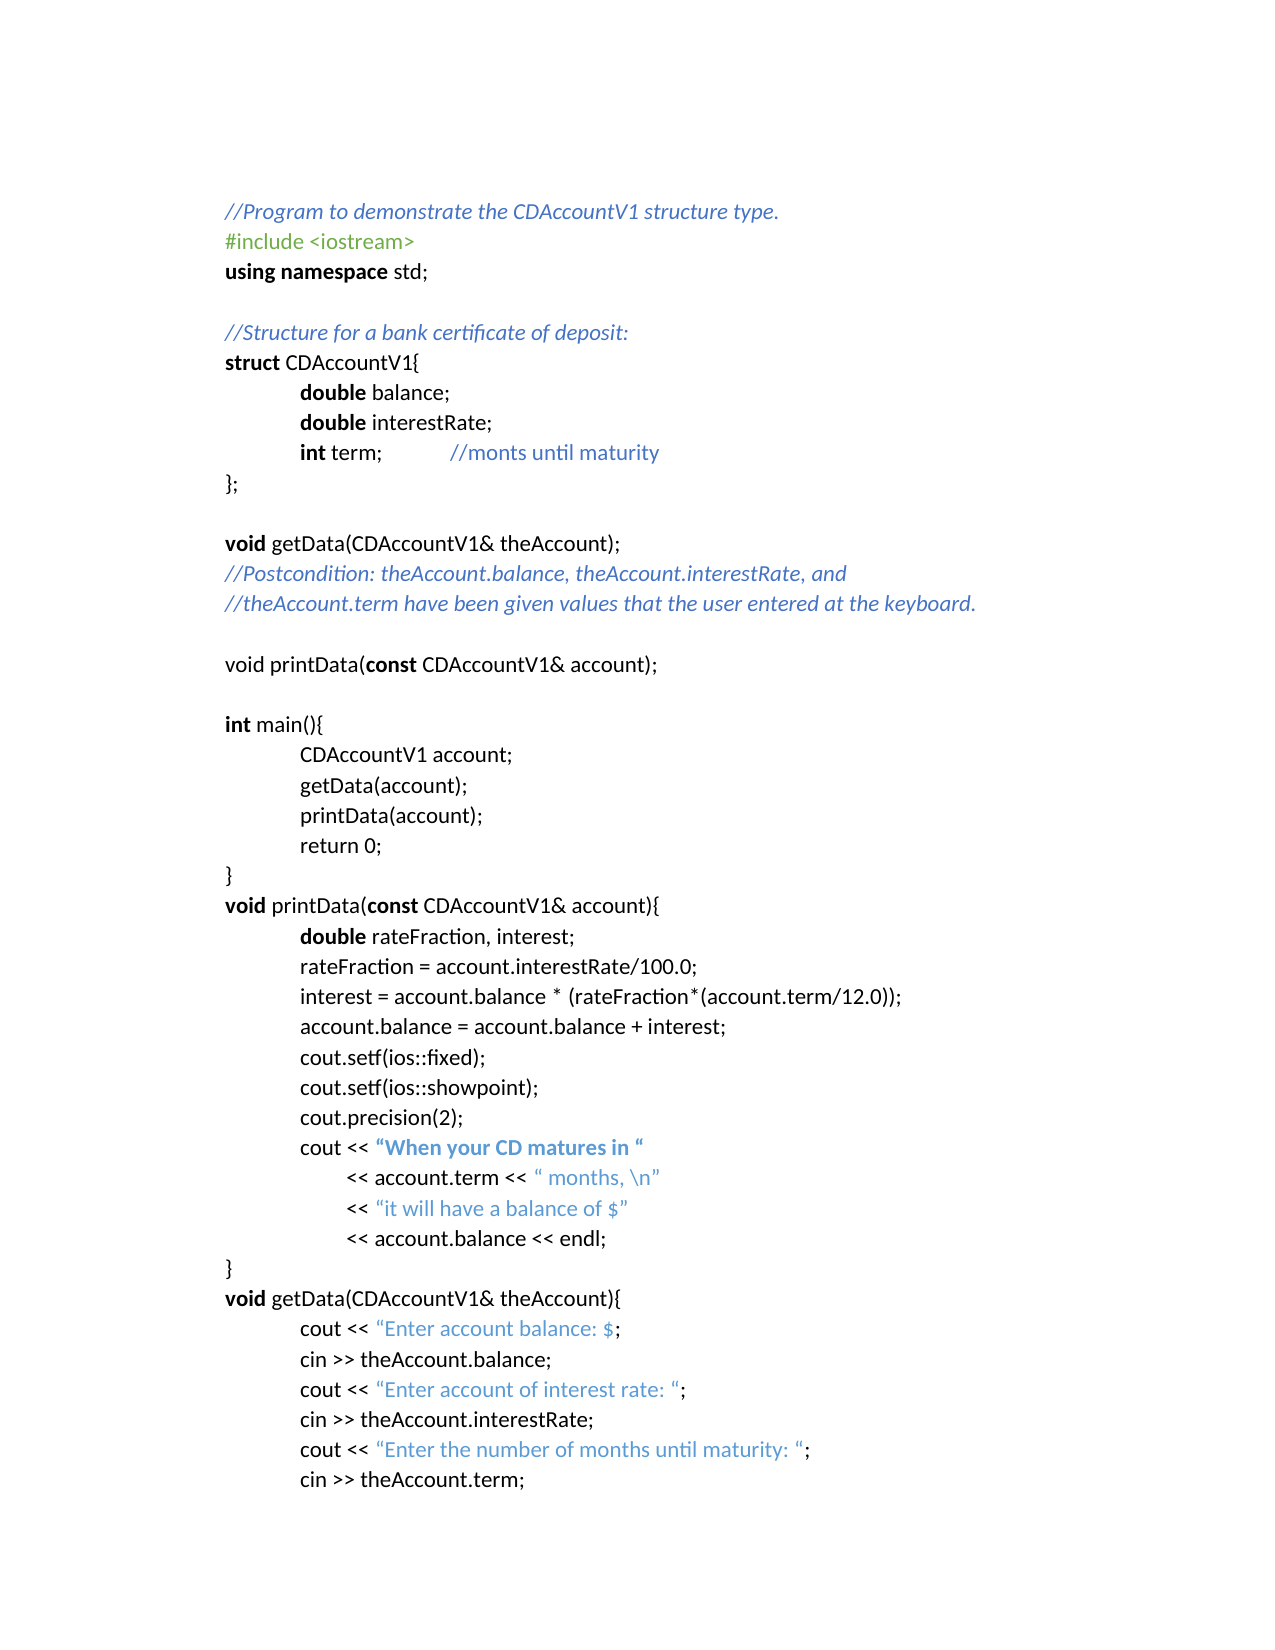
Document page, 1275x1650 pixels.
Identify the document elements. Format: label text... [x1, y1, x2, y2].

list double balance; [225, 378, 1125, 406]
list //Structure for a bank certificate of deposit: [225, 318, 1125, 346]
list << “it will have a balance of $” [225, 1194, 1125, 1222]
list CDAccountV1 account; [225, 741, 1125, 769]
list getData(account); [225, 771, 1125, 799]
list //theAccount.term have been given values that the user entered at the keyboard. [225, 589, 1125, 618]
list }; [225, 469, 1125, 497]
list << account.term << “ months, \n” [225, 1163, 1125, 1192]
list interest = account.balance * (rateFraction*(account.term/12.0)); [225, 982, 1125, 1010]
list rateFraction = account.interestRate/100.0; [225, 952, 1125, 980]
list double interestRate; [225, 408, 1125, 436]
list cin >> theAccount.interestRate; [225, 1405, 1125, 1433]
list cout.setf(ios::fixed); [225, 1043, 1125, 1071]
list int term; //monts until maturity [225, 438, 1125, 467]
list using namespace std; [225, 257, 1125, 285]
list struct CDAccountV1{ [225, 348, 1125, 376]
list int main(){ [225, 710, 1125, 738]
list //Postcondition: theAccount.balance, theAccount.interestRate, and [225, 559, 1125, 587]
list void getData(CDAccountV1& theAccount){ [225, 1284, 1125, 1312]
list #include <iostream> [225, 227, 1125, 255]
list } [225, 1254, 1125, 1282]
list return 0; [225, 831, 1125, 859]
list cout.precision(2); [225, 1103, 1125, 1131]
list void printData(const CDAccountV1& account){ [225, 892, 1125, 920]
list << account.balance << endl; [225, 1224, 1125, 1252]
list } [225, 861, 1125, 889]
list printData(account); [225, 801, 1125, 829]
list account.balance = account.balance + interest; [225, 1012, 1125, 1041]
list //Program to demonstrate the CDAccountV1 structure type. [225, 197, 1125, 225]
list void printData(const CDAccountV1& account); [225, 650, 1125, 678]
list cin >> theAccount.balance; [225, 1345, 1125, 1373]
list cout << “Enter account of interest rate: “; [225, 1375, 1125, 1403]
list cout << “Enter the number of months until maturity: “; [225, 1435, 1125, 1463]
list void getData(CDAccountV1& theAccount); [225, 529, 1125, 557]
list cout << “When your CD matures in “ [225, 1133, 1125, 1161]
list double rateFraction, interest; [225, 922, 1125, 950]
list cout.setf(ios::showpoint); [225, 1073, 1125, 1101]
list cout << “Enter account balance: $; [225, 1314, 1125, 1343]
list cin >> theAccount.term; [225, 1466, 1125, 1494]
